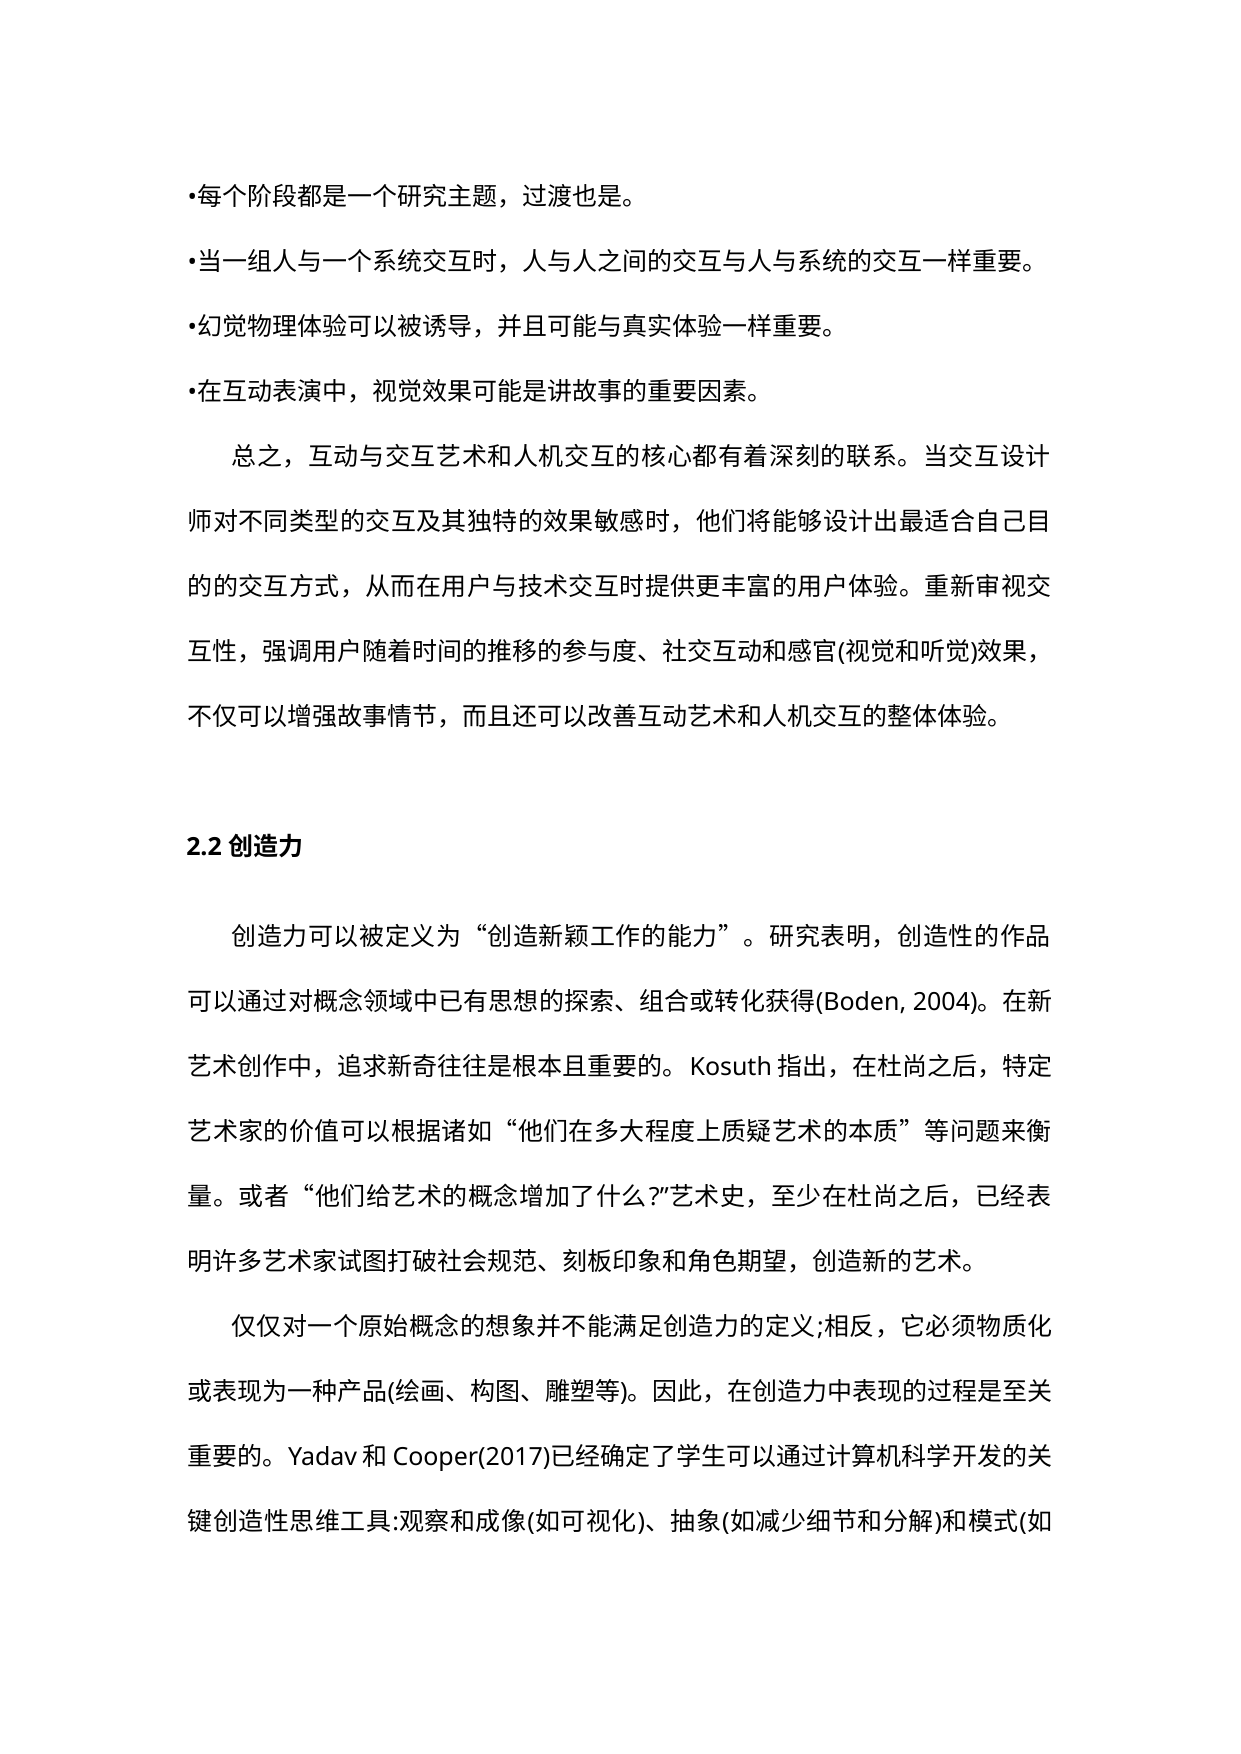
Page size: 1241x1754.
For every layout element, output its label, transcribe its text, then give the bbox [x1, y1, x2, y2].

text •每个阶段都是一个研究主题，过渡也是。 [187, 162, 1053, 227]
text 创造力可以被定义为“创造新颖工作的能力”。研究表明，创造性的作品可以通过对概念领域中已有思想的探索、组合或转化获得(Boden, 2004)。在新艺术创作中，追求新奇往往是根本且重要的。Kosuth指出，在杜尚之后，特定艺术家的价值可以根据诸如“他们在多大程度上质疑艺术的本质”等问题来衡量。或者“他们给艺术的概念增加了什么?”艺术史，至少在杜尚之后，已经表明许多艺术家试图打破社会规范、刻板印象和角色期望，创造新的艺术。 [187, 902, 1053, 1292]
text 总之，互动与交互艺术和人机交互的核心都有着深刻的联系。当交互设计师对不同类型的交互及其独特的效果敏感时，他们将能够设计出最适合自己目的的交互方式，从而在用户与技术交互时提供更丰富的用户体验。重新审视交互性，强调用户随着时间的推移的参与度、社交互动和感官(视觉和听觉)效果，不仅可以增强故事情节，而且还可以改善互动艺术和人机交互的整体体验。 [187, 422, 1053, 747]
text 2.2 创造力 [186, 812, 1053, 877]
text •幻觉物理体验可以被诱导，并且可能与真实体验一样重要。 [187, 292, 1053, 357]
text •在互动表演中，视觉效果可能是讲故事的重要因素。 [187, 357, 1053, 422]
text •当一组人与一个系统交互时，人与人之间的交互与人与系统的交互一样重要。 [187, 227, 1053, 292]
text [187, 1292, 1053, 1552]
